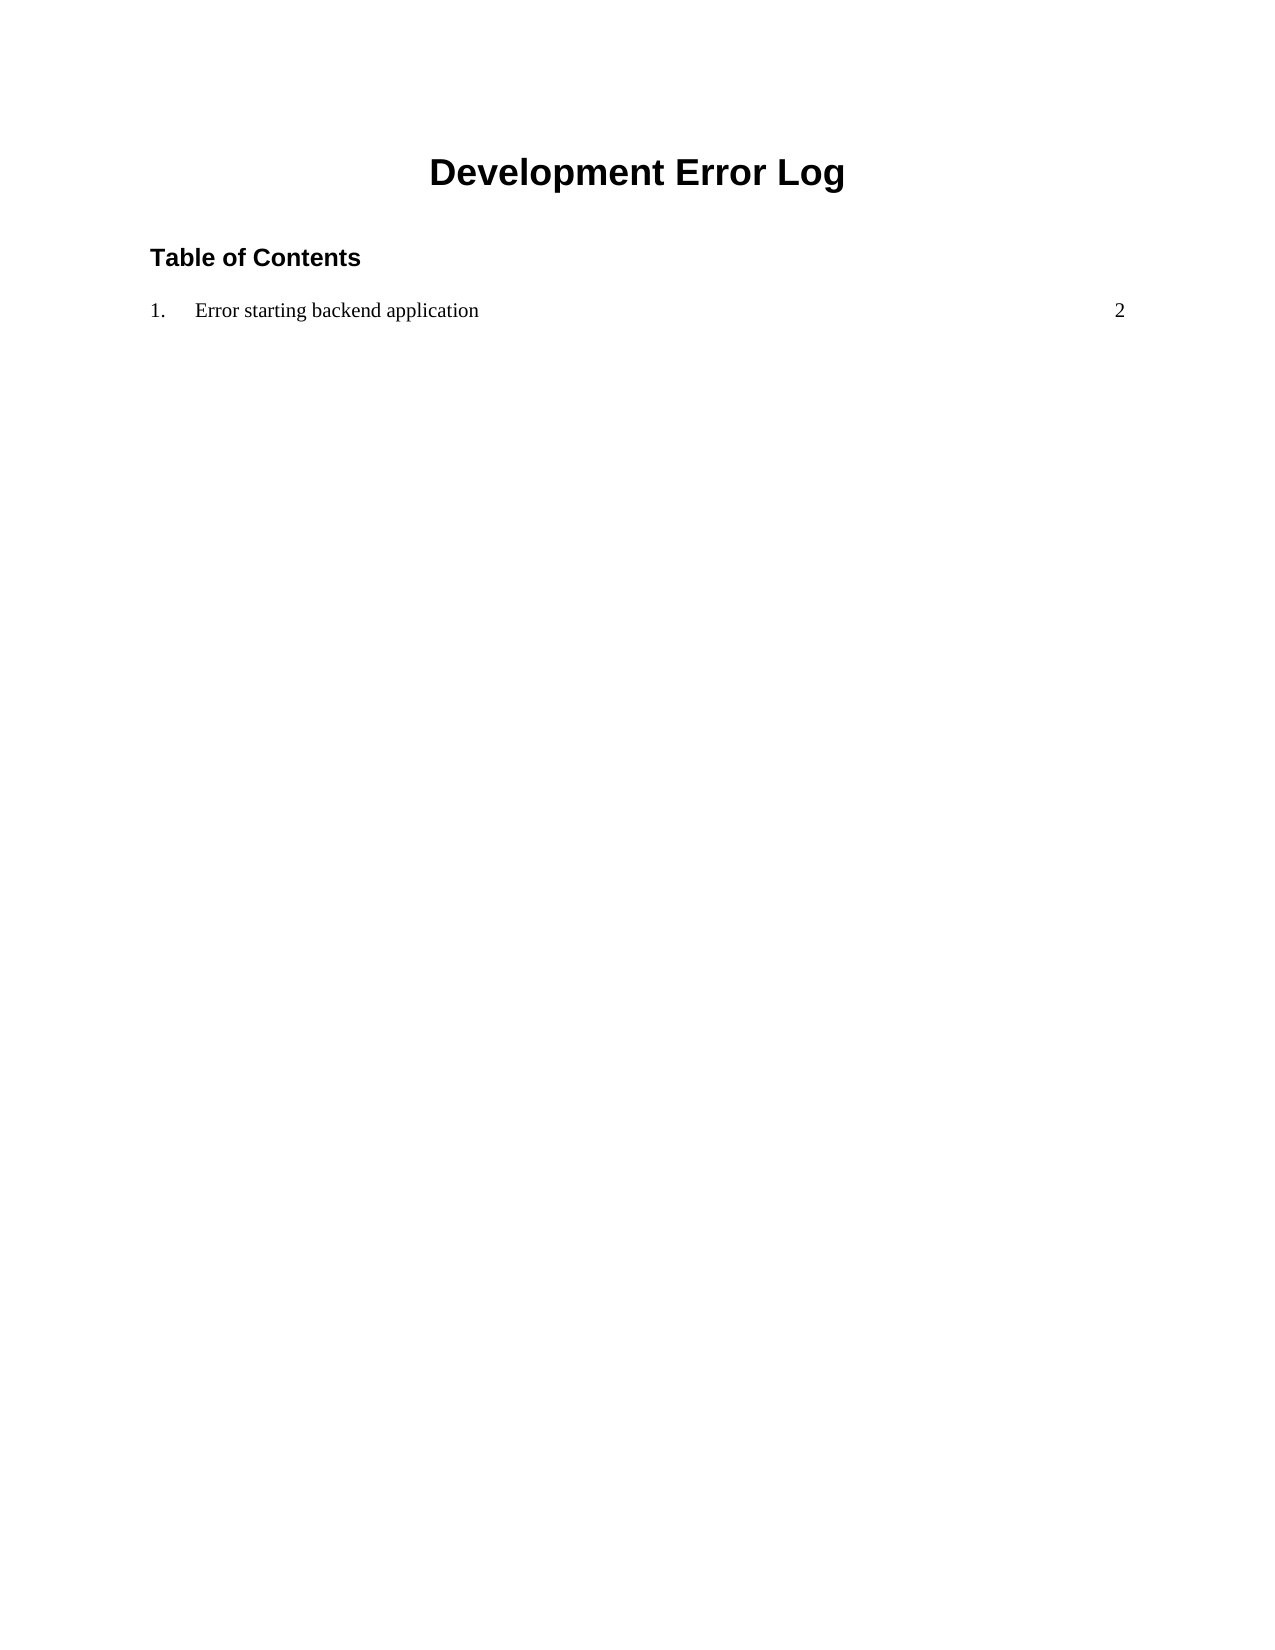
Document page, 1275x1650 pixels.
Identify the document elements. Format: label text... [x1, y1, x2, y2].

title Table of Contents [150, 243, 1125, 272]
title Development Error Log [150, 150, 1125, 193]
text 1. Error starting backend application 2 [150, 297, 1050, 322]
